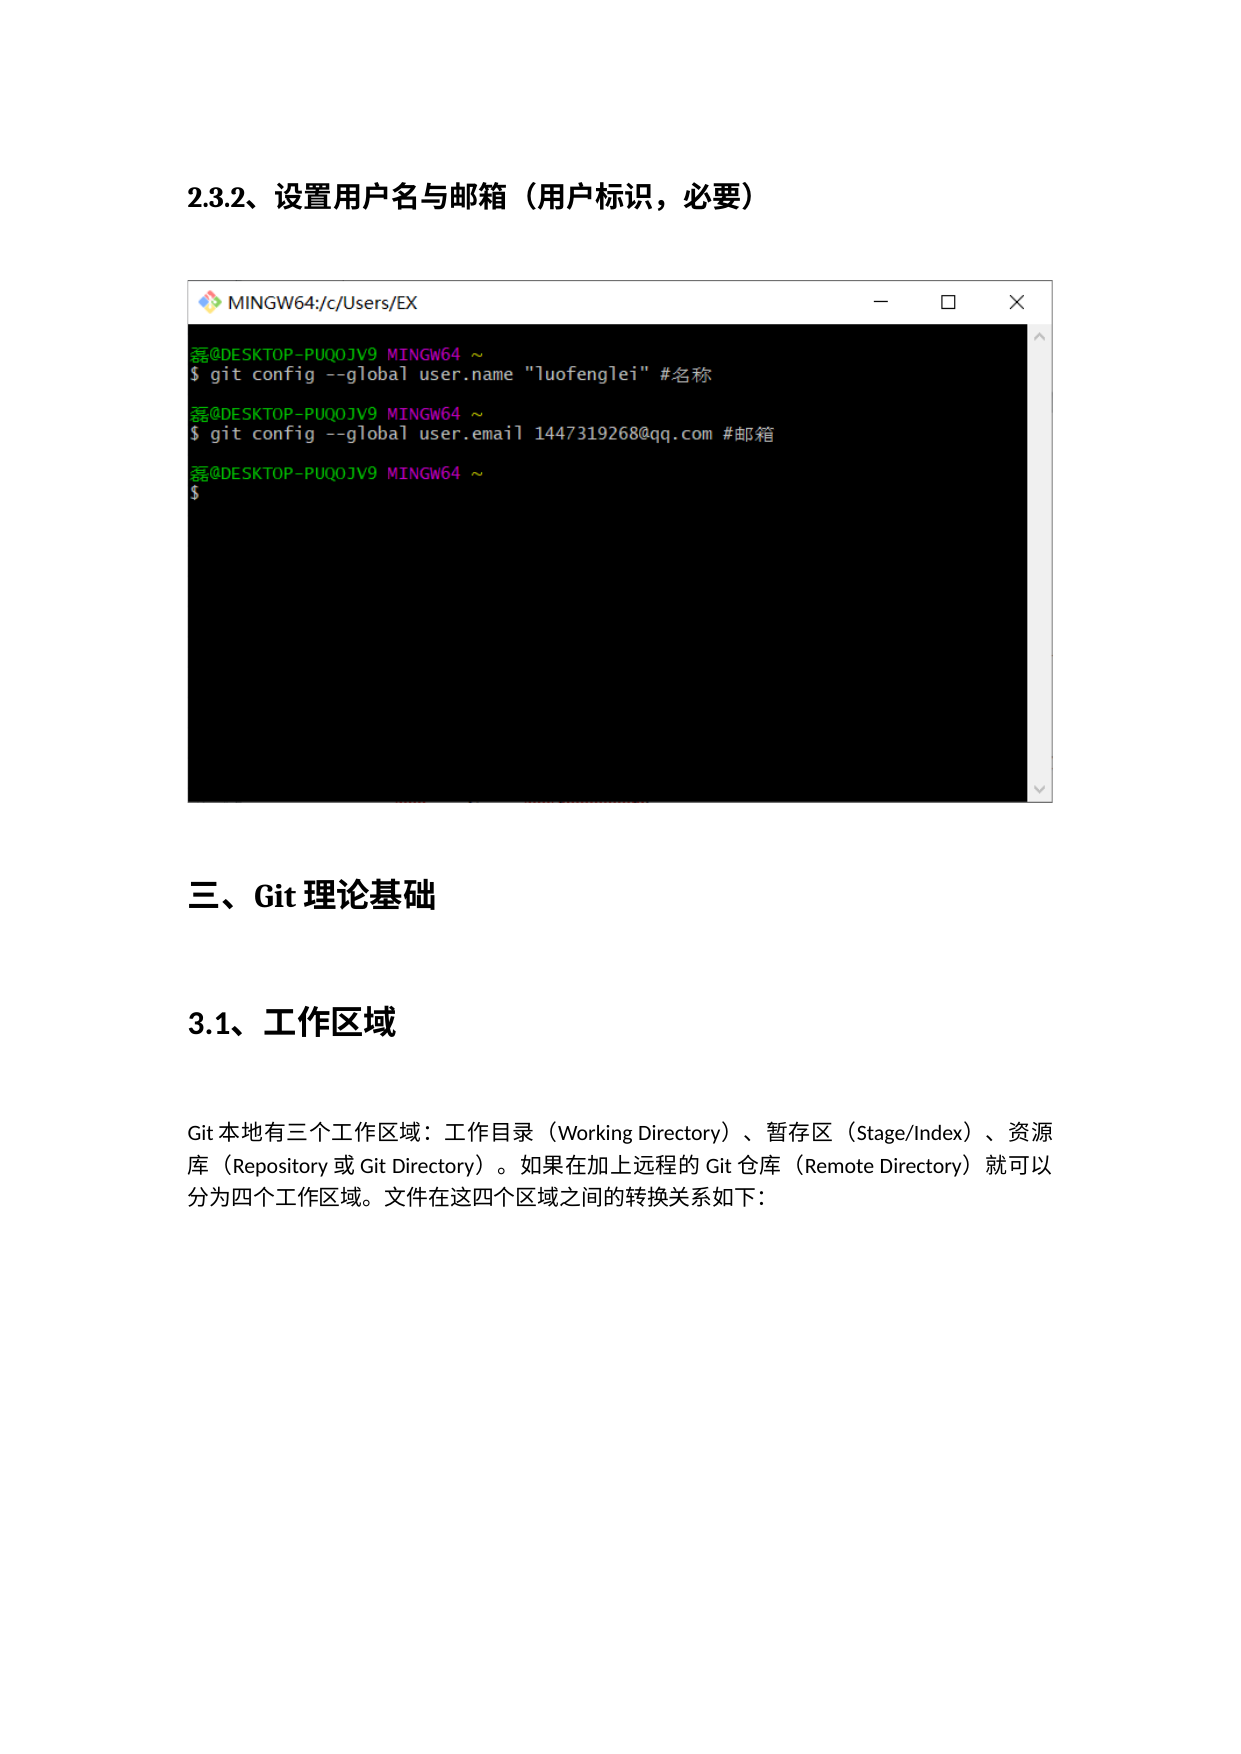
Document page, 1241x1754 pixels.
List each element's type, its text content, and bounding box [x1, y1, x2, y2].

subtitle 2.3.2、设置用户名与邮箱（用户标识，必要） [187, 162, 1053, 227]
picture [187, 280, 1053, 803]
subtitle 3.1、工作区域 [187, 988, 1053, 1053]
text Git本地有三个工作区域：工作目录（Working Directory）、暂存区（Stage/Index）、资源库（Repository或Git Directory）。如果在加上远程的Git仓库（Remote Directory）就可以分为四个工作区域。文件在这四个区域之间的转换关系如下： [187, 1115, 1053, 1212]
subtitle 三、Git理论基础 [187, 860, 1053, 925]
